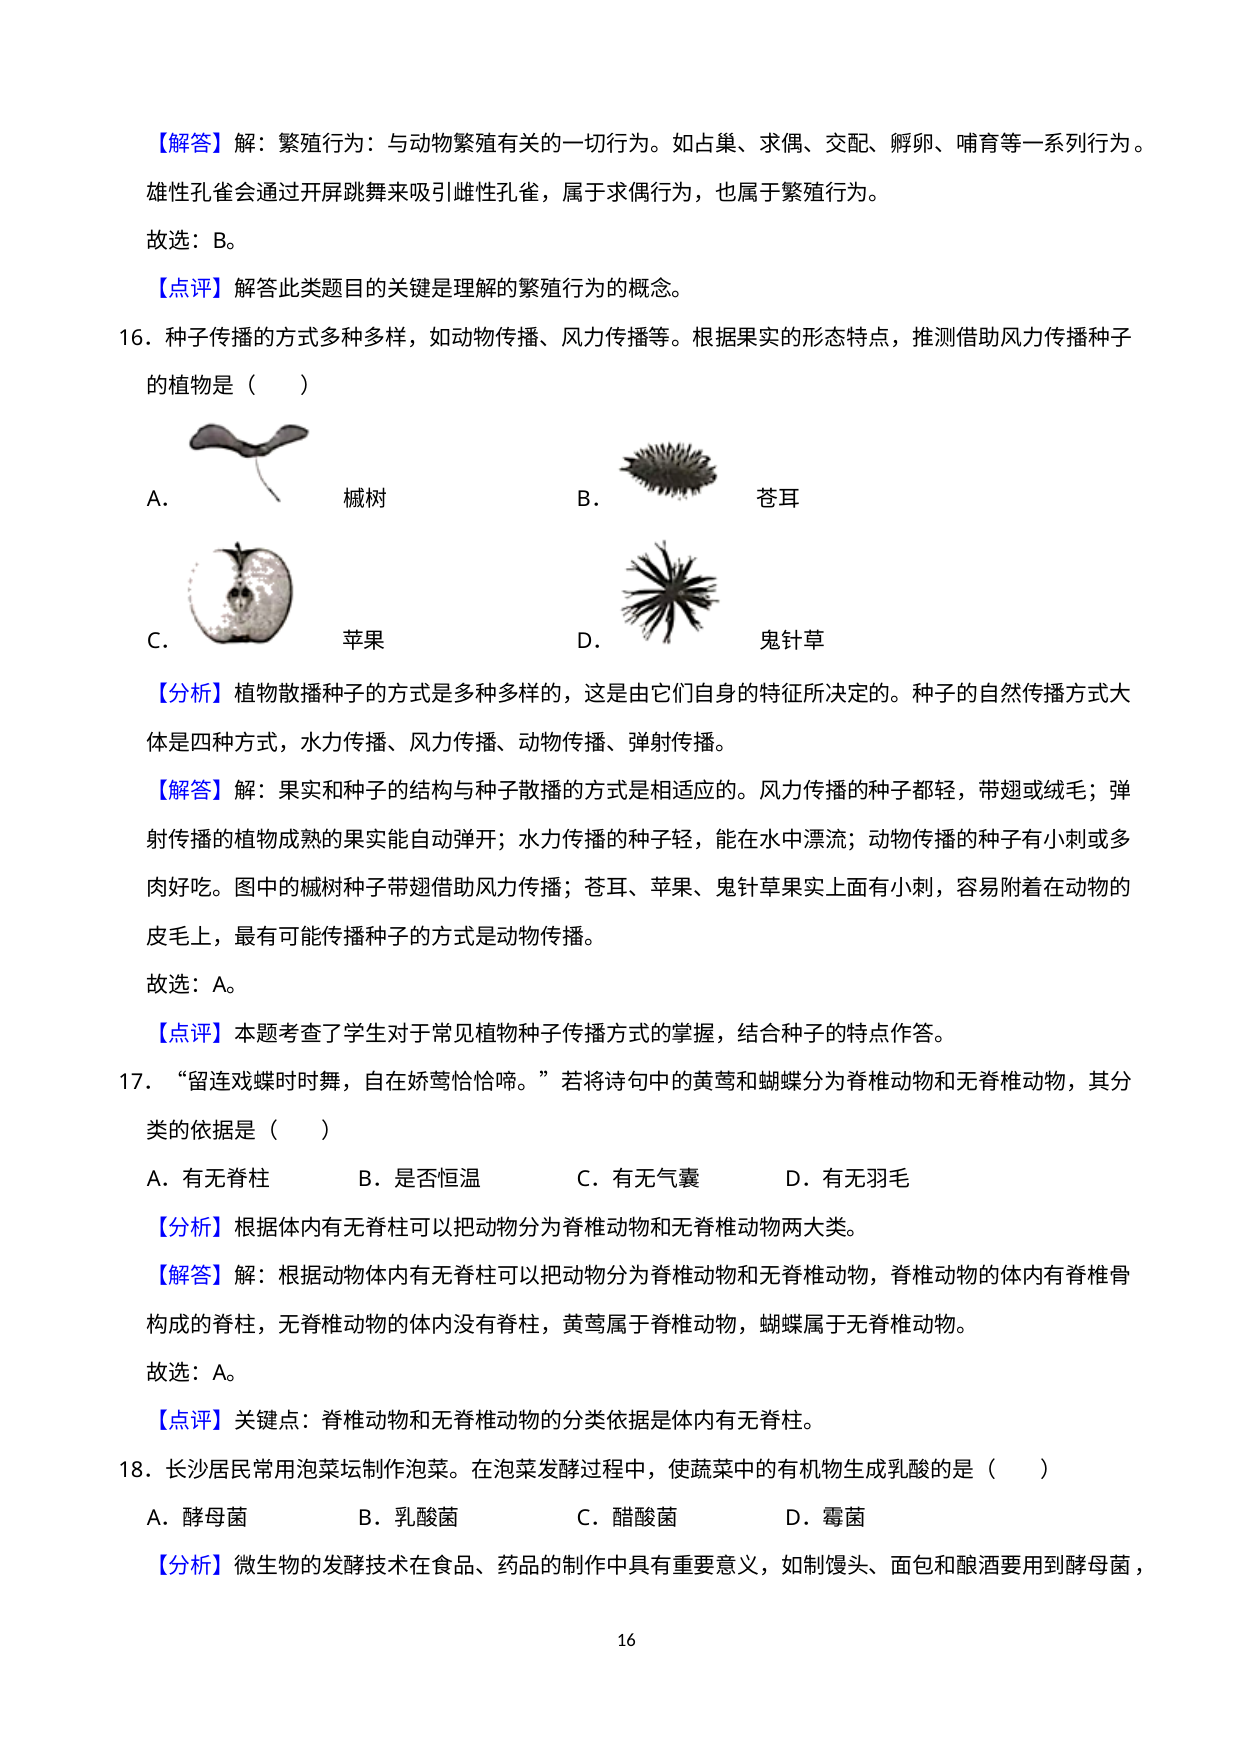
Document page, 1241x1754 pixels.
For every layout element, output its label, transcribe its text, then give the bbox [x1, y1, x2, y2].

text 16．种子传播的方式多种多样，如动物传播、风力传播等。根据果实的形态特点，推测借助风力传播种子的植物是（ ） [118, 319, 1134, 400]
text 【点评】关键点：脊椎动物和无脊椎动物的分类依据是体内有无脊柱。 [147, 1403, 1134, 1435]
text A．有无脊柱 B．是否恒温 C．有无气囊 D．有无羽毛 [118, 1161, 1134, 1193]
text 【点评】本题考查了学生对于常见植物种子传播方式的掌握，结合种子的特点作答。 [147, 1015, 1134, 1048]
picture [182, 537, 298, 649]
picture [614, 534, 726, 649]
picture [612, 436, 722, 507]
text 【分析】根据体内有无脊柱可以把动物分为脊椎动物和无脊椎动物两大类。 [147, 1209, 1134, 1242]
text 故选：A。 [147, 967, 1134, 999]
text C． 苹果 D． 鬼针草 [118, 529, 1134, 659]
text 17．“留连戏蝶时时舞，自在娇莺恰恰啼。”若将诗句中的黄莺和蝴蝶分为脊椎动物和无脊椎动物，其分类的依据是（ ） [118, 1064, 1134, 1145]
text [147, 1548, 1134, 1580]
text A．酵母菌 B．乳酸菌 C．醋酸菌 D．霉菌 [118, 1499, 1134, 1532]
text 【解答】解：果实和种子的结构与种子散播的方式是相适应的。风力传播的种子都轻，带翅或绒毛；弹射传播的植物成熟的果实能自动弹开；水力传播的种子轻，能在水中漂流；动物传播的种子有小刺或多肉好吃。图中的槭树种子带翅借助风力传播；苍耳、苹果、鬼针草果实上面有小刺，容易附着在动物的皮毛上，最有可能传播种子的方式是动物传播。 [147, 772, 1134, 951]
text 故选：B。 [147, 222, 1134, 255]
text 18．长沙居民常用泡菜坛制作泡菜。在泡菜发酵过程中，使蔬菜中的有机物生成乳酸的是（ ） [118, 1451, 1134, 1484]
picture [182, 417, 314, 507]
text A． 槭树 B． 苍耳 [118, 416, 1134, 514]
text 【分析】植物散播种子的方式是多种多样的，这是由它们自身的特征所决定的。种子的自然传播方式大体是四种方式，水力传播、风力传播、动物传播、弹射传播。 [147, 675, 1134, 757]
text 【解答】解：繁殖行为：与动物繁殖有关的一切行为。如占巢、求偶、交配、孵卵、哺育等一系列行为。雄性孔雀会通过开屏跳舞来吸引雌性孔雀，属于求偶行为，也属于繁殖行为。 [147, 125, 1134, 207]
text 故选：A。 [147, 1354, 1134, 1387]
text 【点评】解答此类题目的关键是理解的繁殖行为的概念。 [147, 271, 1134, 303]
text 【解答】解：根据动物体内有无脊柱可以把动物分为脊椎动物和无脊椎动物，脊椎动物的体内有脊椎骨构成的脊柱，无脊椎动物的体内没有脊柱，黄莺属于脊椎动物，蝴蝶属于无脊椎动物。 [147, 1257, 1134, 1339]
